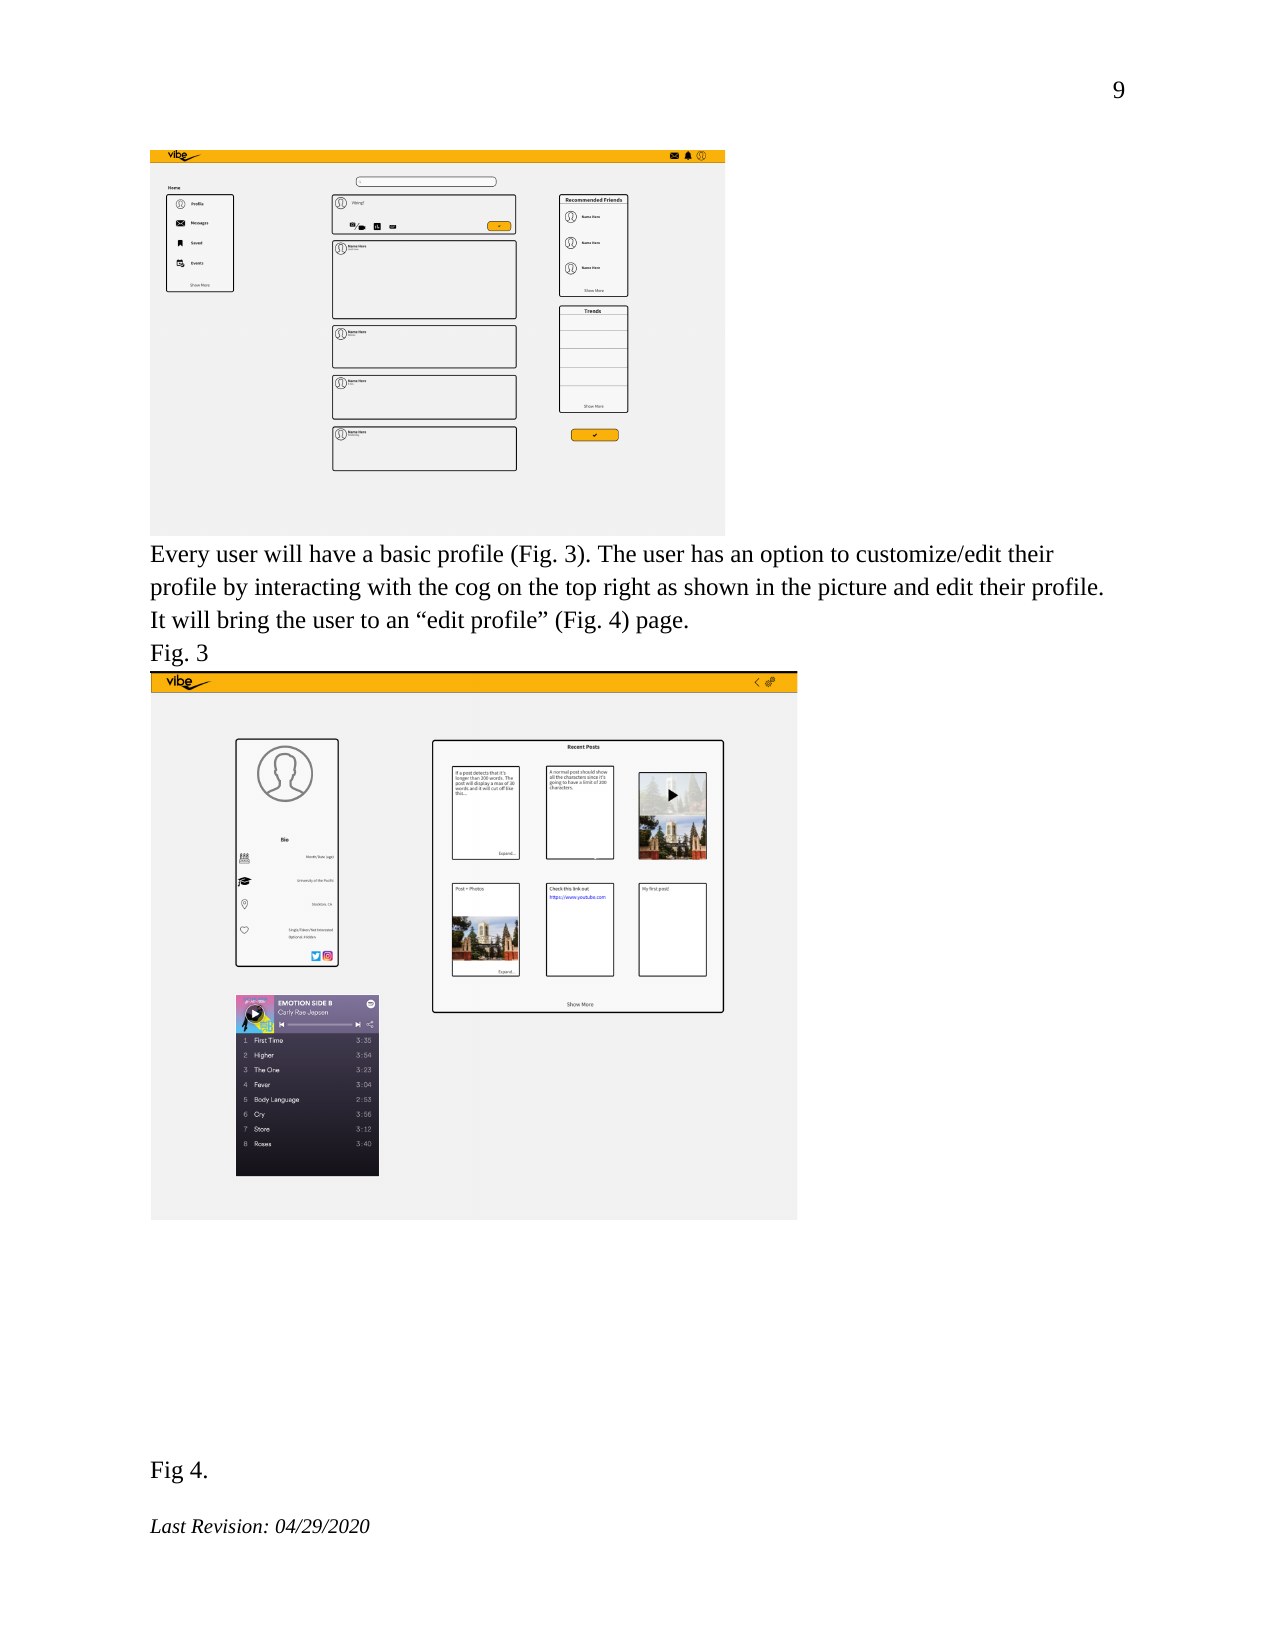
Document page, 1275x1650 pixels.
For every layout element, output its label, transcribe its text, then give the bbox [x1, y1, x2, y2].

text Fig. 3 [150, 638, 1125, 667]
text Fig 4. [150, 1455, 1125, 1483]
picture [150, 150, 726, 536]
text Every user will have a basic profile (Fig. 3). The user has an option to customize/edit their profile by interacting with the cog on the top right as shown in the picture and edit their profile. It will bring the user to an “edit profile” (Fig. 4) page. [150, 539, 1125, 634]
picture [150, 671, 798, 1220]
